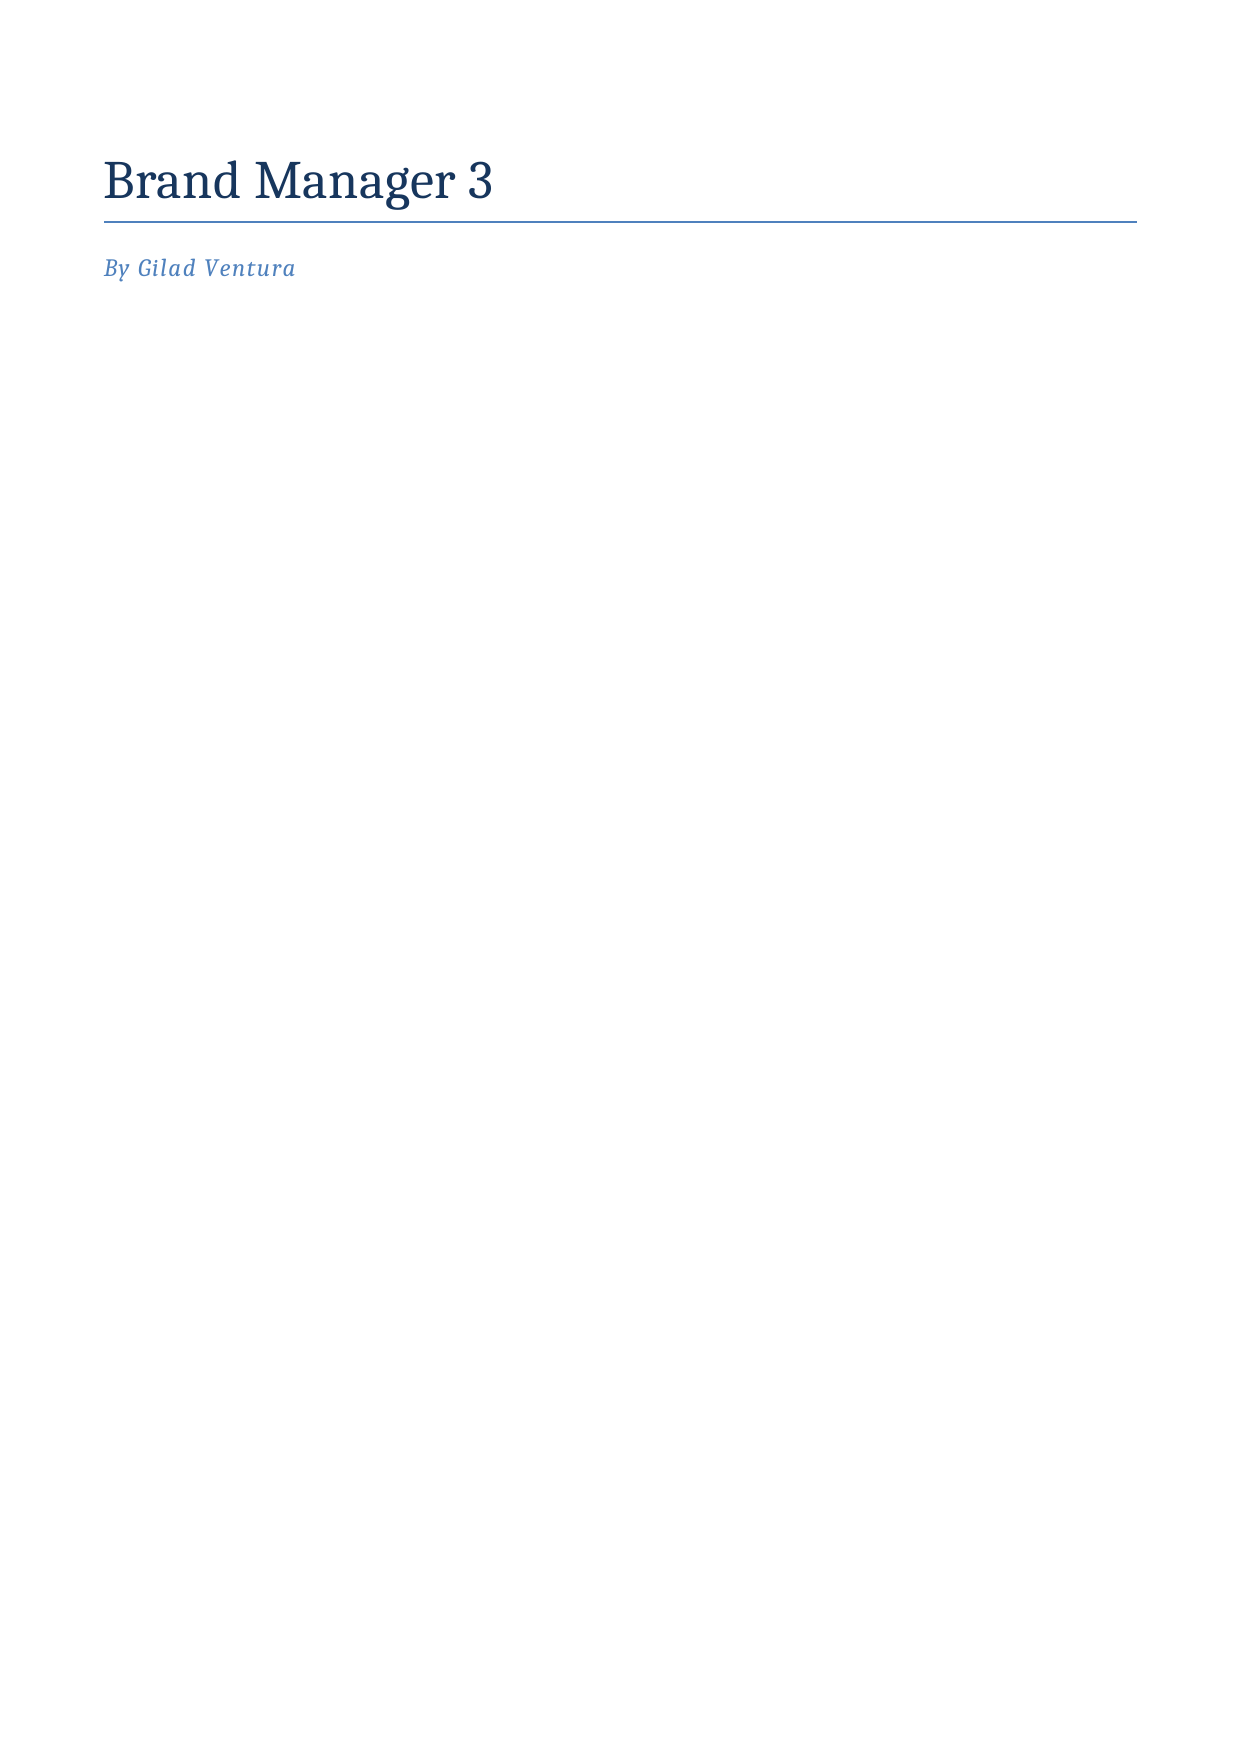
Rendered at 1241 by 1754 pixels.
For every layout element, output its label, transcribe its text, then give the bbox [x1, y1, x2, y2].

title Brand Manager 3 [103, 150, 1137, 223]
subtitle By Gilad Ventura [103, 254, 1137, 283]
